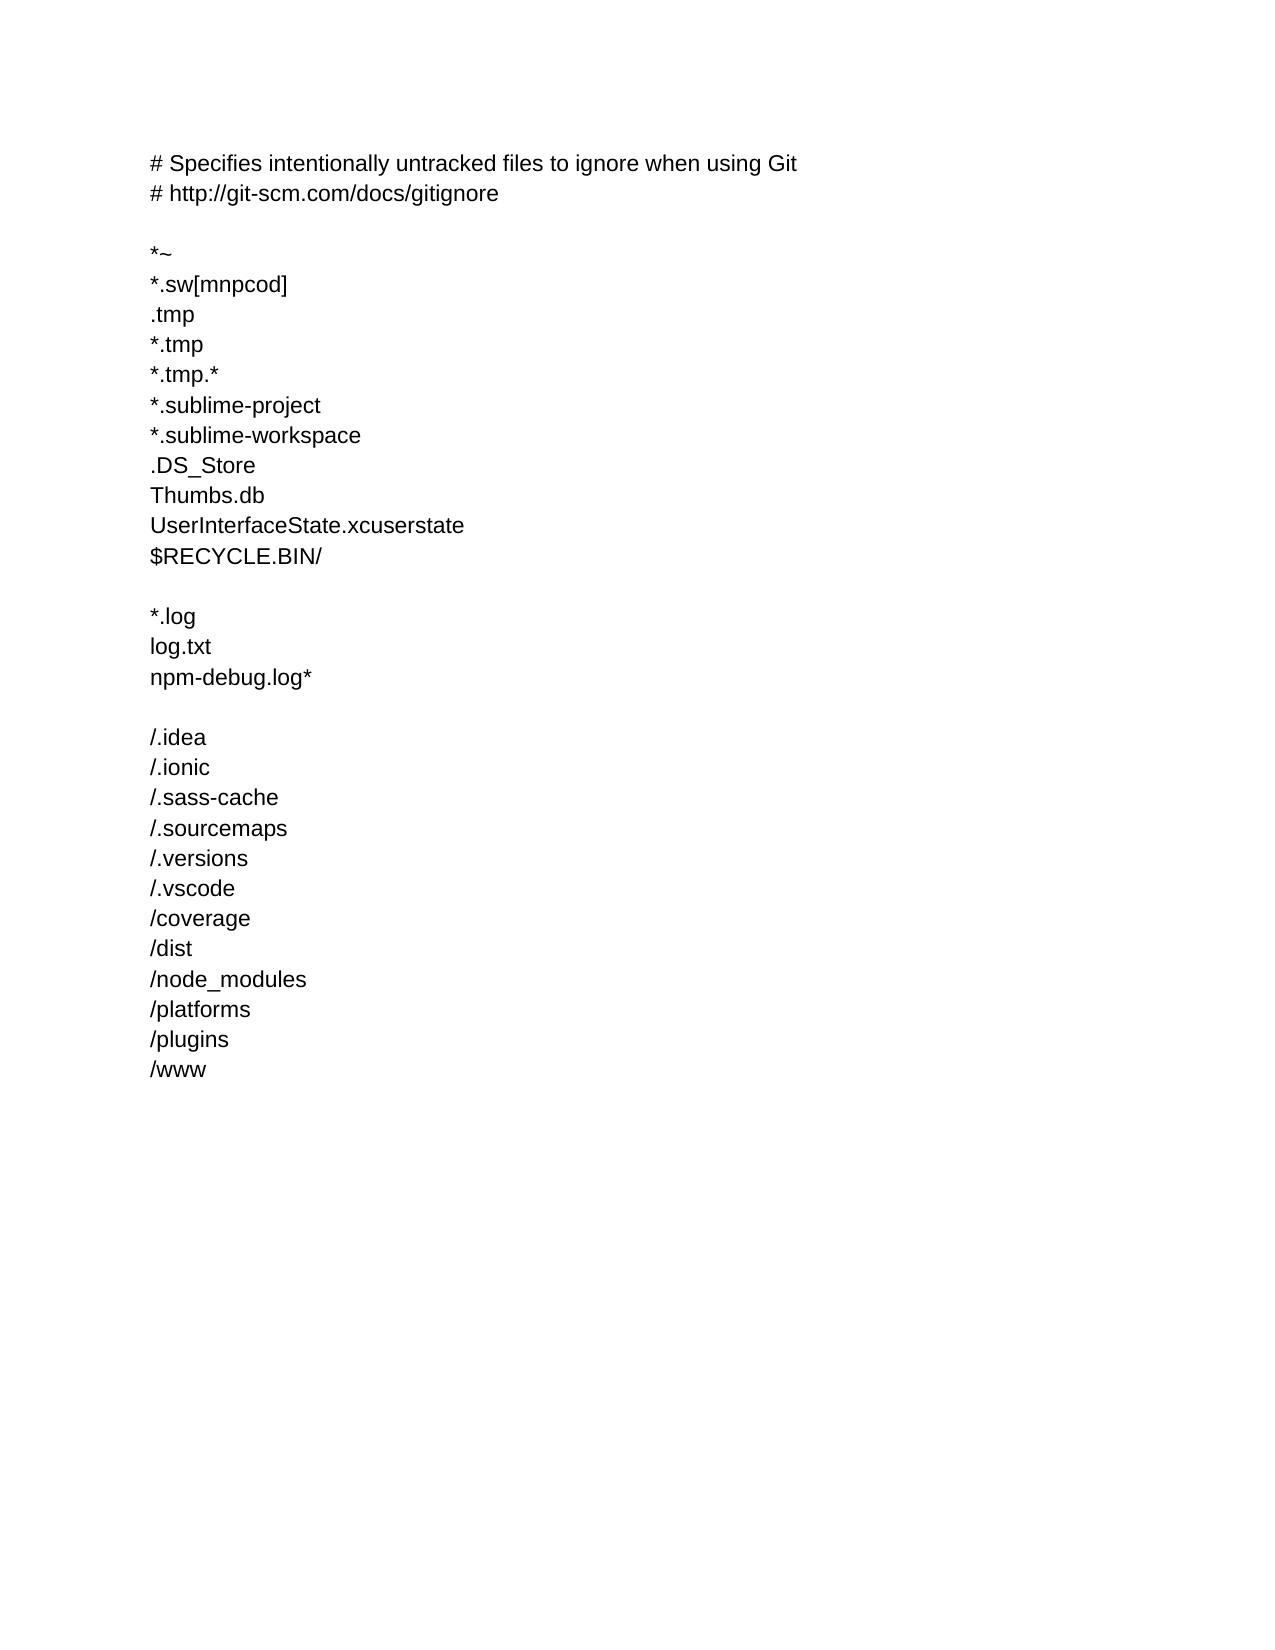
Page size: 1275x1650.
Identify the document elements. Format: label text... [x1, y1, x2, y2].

text UserInterfaceState.xcuserstate [150, 512, 1125, 539]
text /.sourcemaps [150, 814, 1125, 841]
text /platforms [150, 996, 1125, 1022]
text # Specifies intentionally untracked files to ignore when using Git [150, 150, 1125, 176]
text *~ [150, 241, 1125, 267]
text .DS_Store [150, 452, 1125, 478]
text *.sublime-workspace [150, 422, 1125, 448]
text *.sw[mnpcod] [150, 271, 1125, 297]
text /.idea [150, 724, 1125, 750]
text /.ionic [150, 754, 1125, 781]
text npm-debug.log* [150, 663, 1125, 690]
text # http://git-scm.com/docs/gitignore [150, 180, 1125, 207]
text *.log [150, 603, 1125, 629]
text log.txt [150, 633, 1125, 660]
text /.versions [150, 845, 1125, 871]
text /.vscode [150, 875, 1125, 901]
text $RECYCLE.BIN/ [150, 543, 1125, 569]
text .tmp [150, 301, 1125, 327]
text *.tmp.* [150, 361, 1125, 388]
text *.sublime-project [150, 392, 1125, 418]
text /coverage [150, 905, 1125, 932]
text /node_modules [150, 966, 1125, 992]
text *.tmp [150, 331, 1125, 358]
text /dist [150, 935, 1125, 962]
text /.sass-cache [150, 784, 1125, 811]
text /www [150, 1056, 1125, 1083]
text Thumbs.db [150, 482, 1125, 509]
text /plugins [150, 1026, 1125, 1052]
